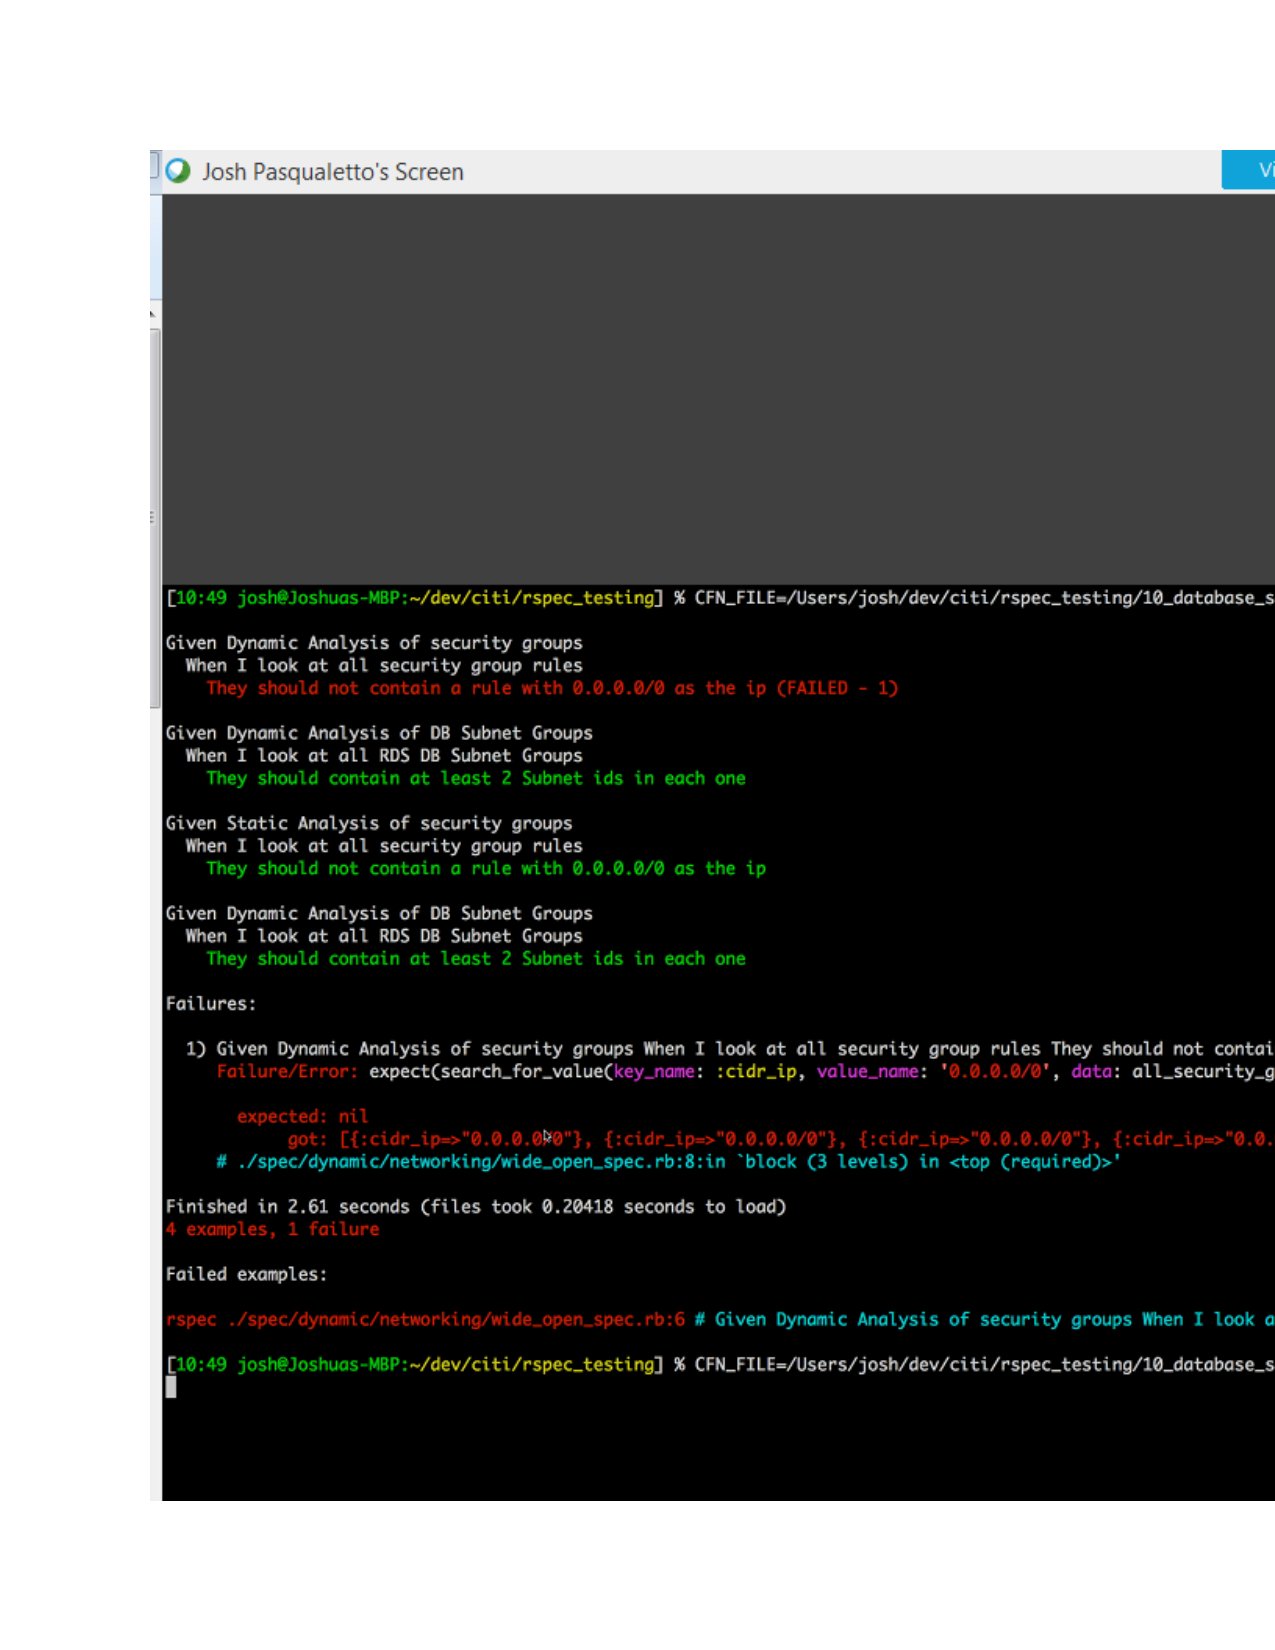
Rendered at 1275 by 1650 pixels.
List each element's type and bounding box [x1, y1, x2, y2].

picture [1260, 163, 1272, 177]
picture [150, 150, 1275, 1501]
